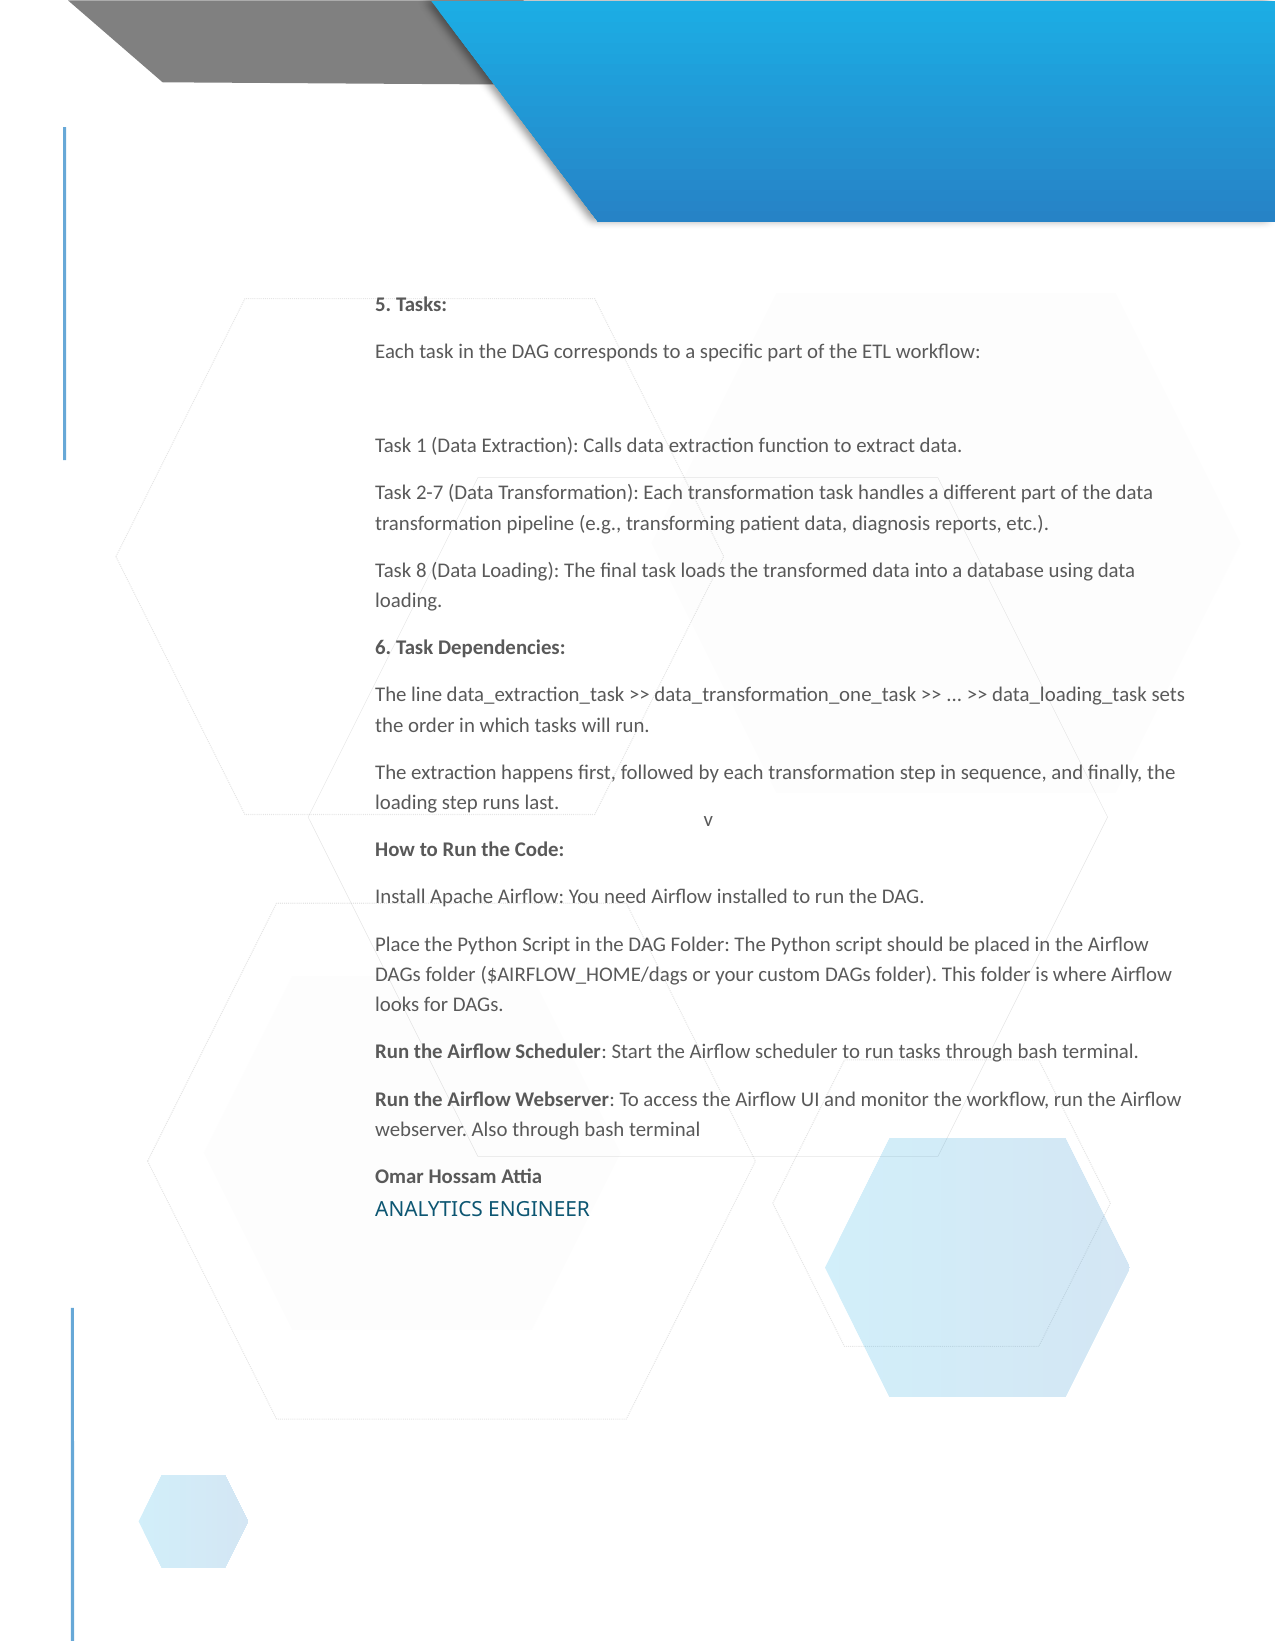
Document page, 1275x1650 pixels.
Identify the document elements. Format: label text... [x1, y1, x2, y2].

text Run the Airflow Webserver: To access the Airflow UI and monitor the workflow, run the Airflow webserver. Also through bash terminal [375, 1086, 1200, 1142]
text Task 1 (Data Extraction): Calls data extraction function to extract data. [375, 432, 1200, 458]
text Omar Hossam Attia [375, 1163, 1200, 1189]
text Run the Airflow Scheduler: Start the Airflow scheduler to run tasks through bash terminal. [375, 1039, 1200, 1064]
text Each task in the DAG corresponds to a specific part of the ETL workflow: [375, 338, 1200, 364]
text Task 8 (Data Loading): The final task loads the transformed data into a database using data loading. [375, 557, 1200, 613]
text Install Apache Airflow: You need Airflow installed to run the DAG. [375, 884, 1200, 909]
text The extraction happens first, followed by each transformation step in sequence, and finally, the loading step runs last. [375, 759, 1200, 815]
text Place the Python Script in the DAG Folder: The Python script should be placed in the Airflow DAGs folder ($AIRFLOW_HOME/dags or your custom DAGs folder). This folder is where Airflow looks for DAGs. [375, 931, 1200, 1017]
text 5. Tasks: [375, 291, 1200, 317]
title Analytics engineer [375, 1194, 1200, 1222]
text The line data_extraction_task >> data_transformation_one_task >> ... >> data_loading_task sets the order in which tasks will run. [375, 682, 1200, 737]
text Task 2-7 (Data Transformation): Each transformation task handles a different part of the data transformation pipeline (e.g., transforming patient data, diagnosis reports, etc.). [375, 479, 1200, 535]
text How to Run the Code: [375, 837, 1200, 862]
text 6. Task Dependencies: [375, 634, 1200, 660]
